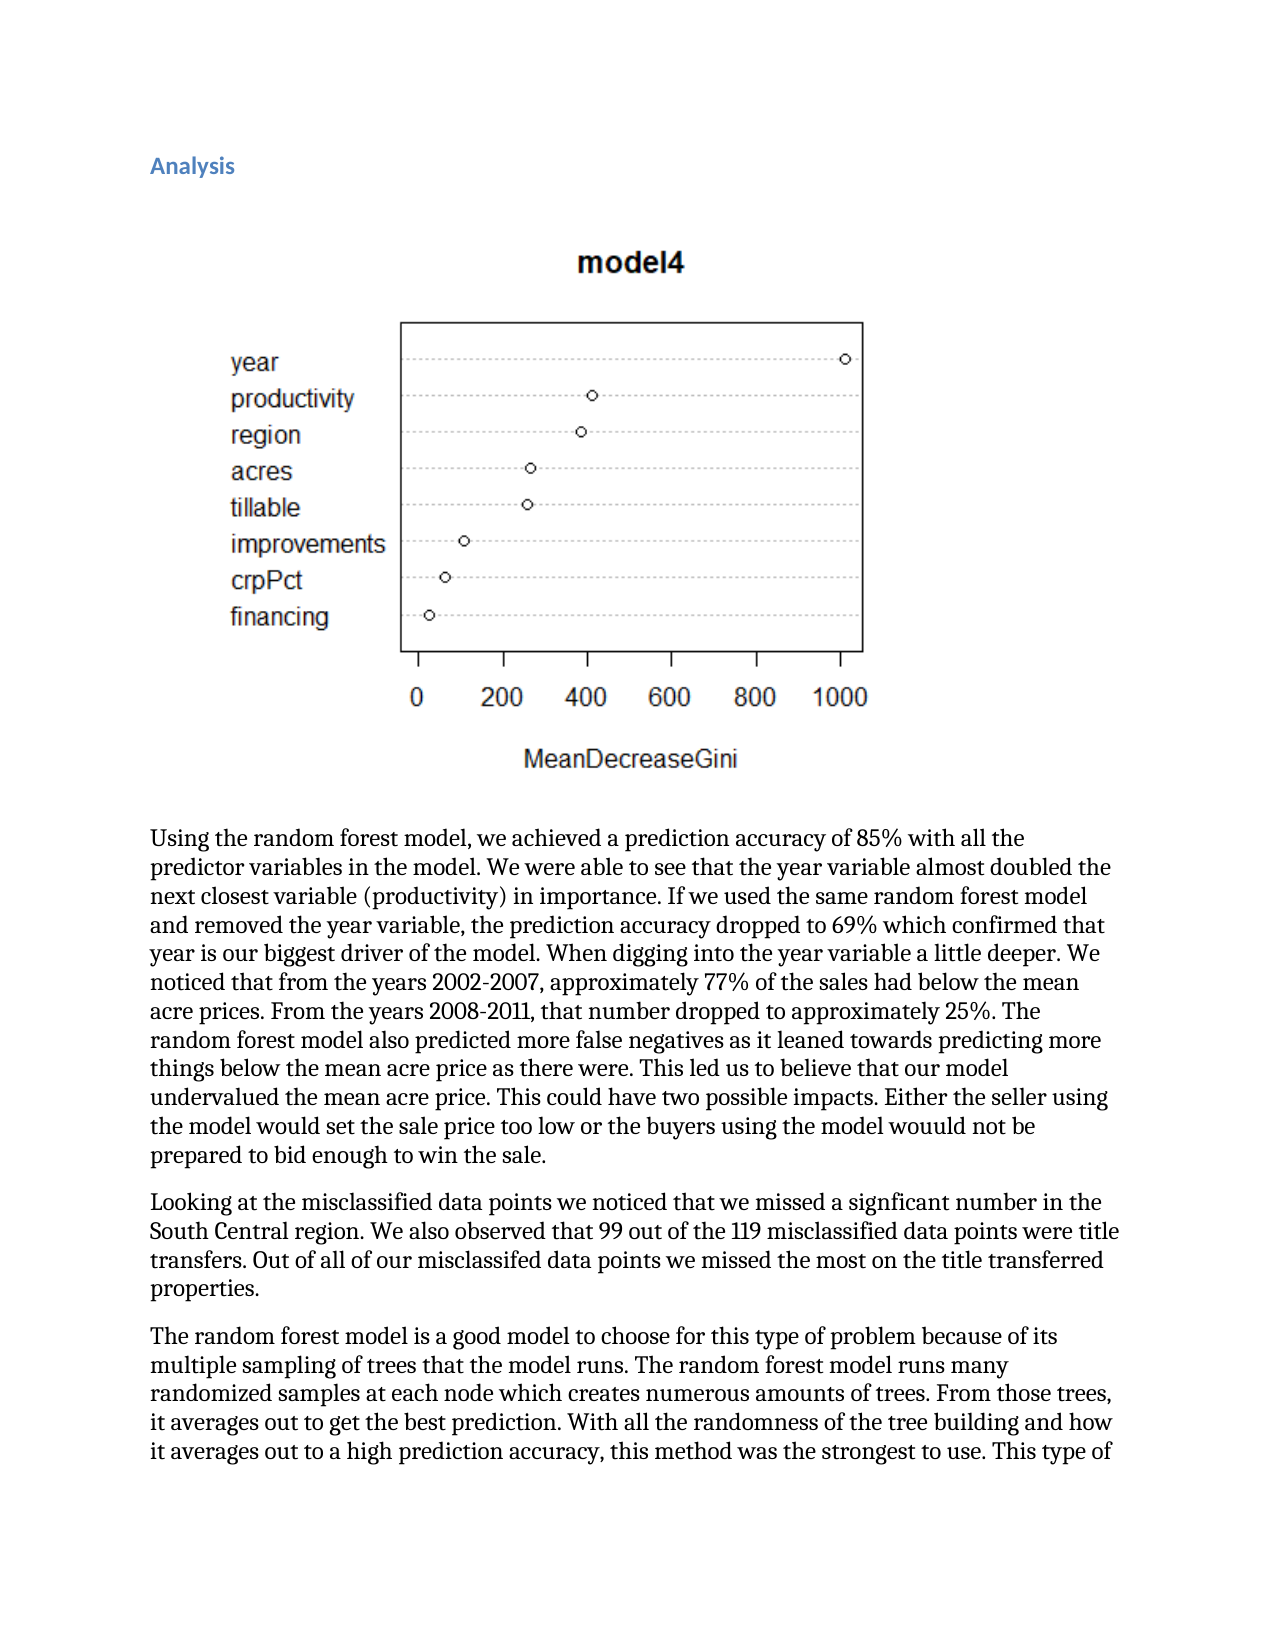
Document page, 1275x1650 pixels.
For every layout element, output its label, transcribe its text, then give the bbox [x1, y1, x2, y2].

text Looking at the misclassified data points we noticed that we missed a signficant number in the South Central region. We also observed that 99 out of the 119 misclassified data points were title transfers. Out of all of our misclassifed data points we missed the most on the title transferred properties. [150, 1188, 1125, 1303]
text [150, 1322, 1125, 1466]
text Using the random forest model, we achieved a prediction accuracy of 85% with all the predictor variables in the model. We were able to see that the year variable almost doubled the next closest variable (productivity) in importance. If we used the same random forest model and removed the year variable, the prediction accuracy dropped to 69% which confirmed that year is our biggest driver of the model. When digging into the year variable a little deeper. We noticed that from the years 2002-2007, approximately 77% of the sales had below the mean acre prices. From the years 2008-2011, that number dropped to approximately 25%. The random forest model also predicted more false negatives as it leaned towards predicting more things below the mean acre price as there were. This led us to believe that our model undervalued the mean acre price. This could have two possible impacts. Either the seller using the model would set the sale price too low or the buyers using the model wouuld not be prepared to bid enough to win the sale. [150, 824, 1125, 1169]
subtitle Analysis [150, 150, 1125, 181]
picture [168, 199, 927, 806]
